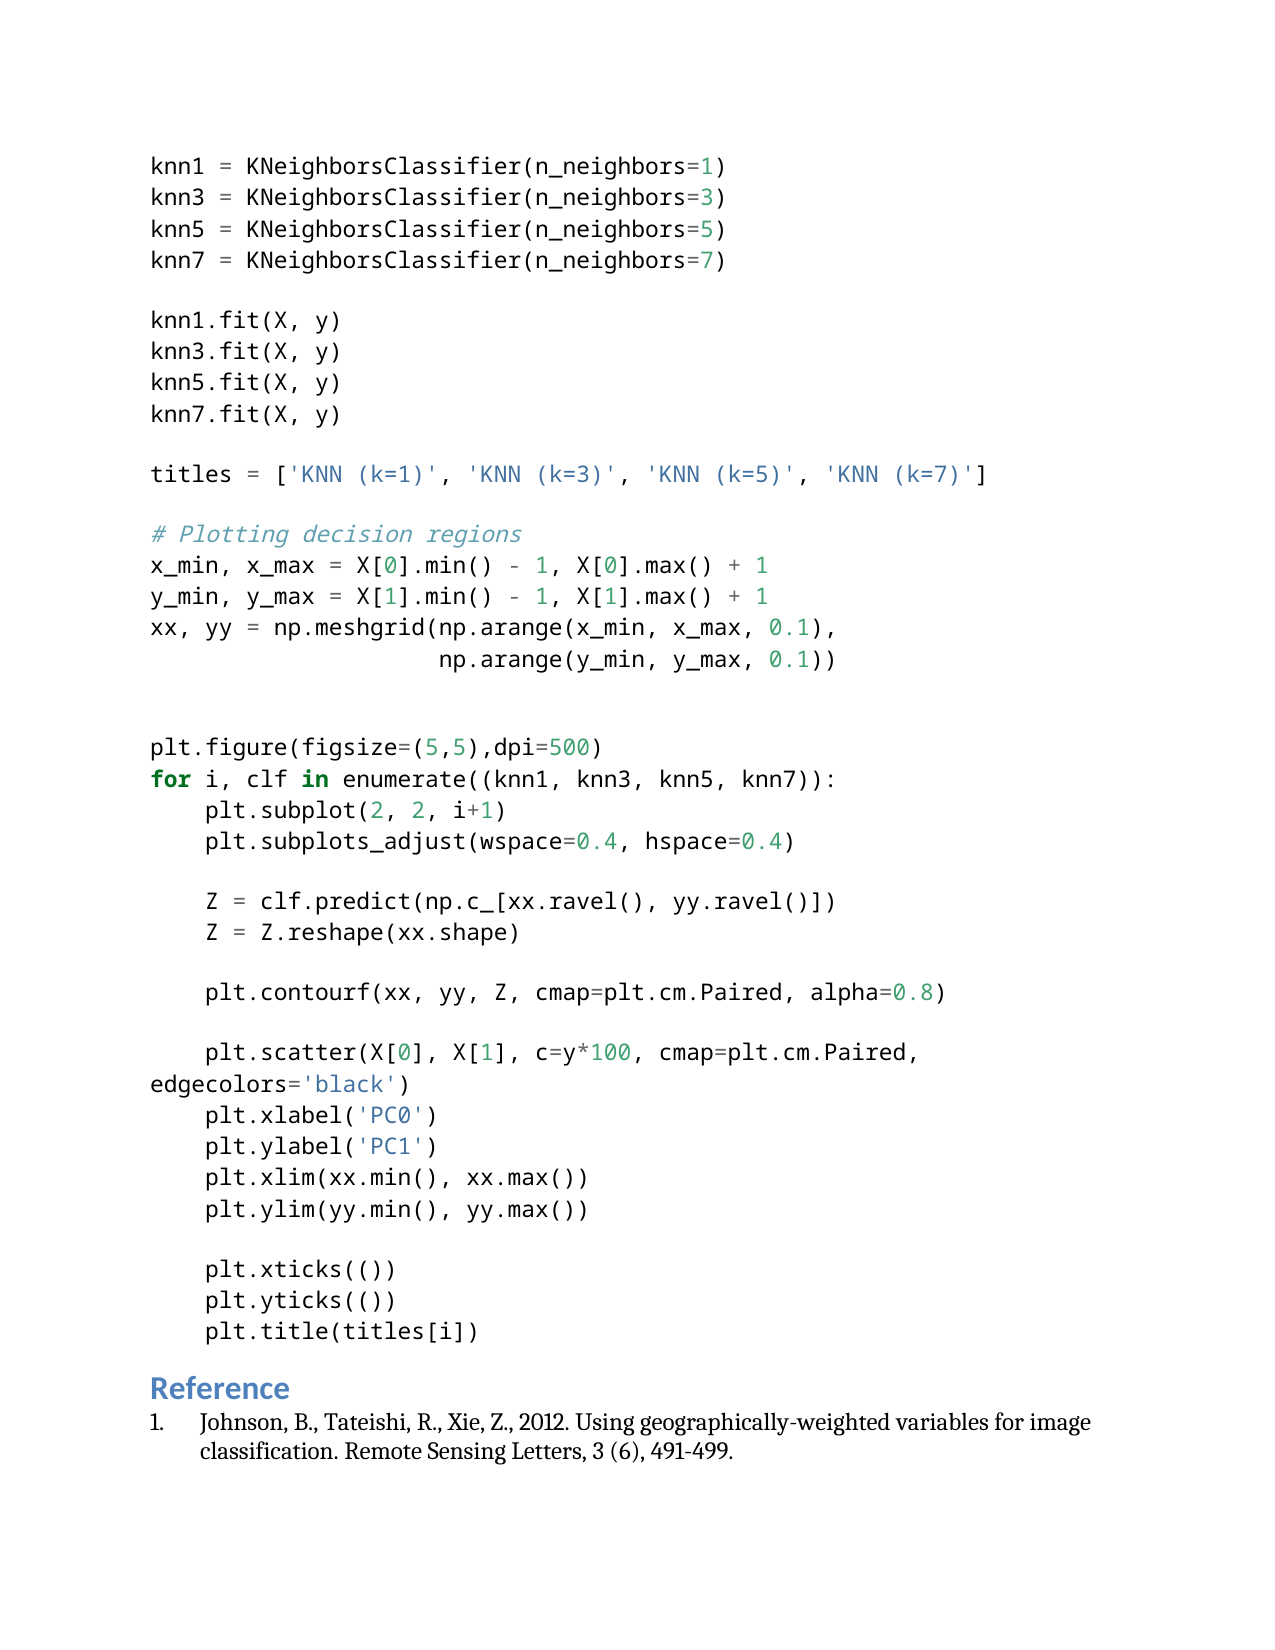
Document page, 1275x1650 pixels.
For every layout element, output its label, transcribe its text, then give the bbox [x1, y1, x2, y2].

subtitle Reference [150, 1367, 1125, 1408]
list Johnson, B., Tateishi, R., Xie, Z., 2012. Using geographically-weighted variables for image classification. Remote Sensing Letters, 3 (6), 491-499. [150, 1408, 1125, 1465]
text knn1 = KNeighborsClassifier(n_neighbors=1) knn3 = KNeighborsClassifier(n_neighbors=3) knn5 = KNeighborsClassifier(n_neighbors=5) knn7 = KNeighborsClassifier(n_neighbors=7) knn1.fit(X, y) knn3.fit(X, y) knn5.fit(X, y) knn7.fit(X, y) titles = ['KNN (k=1)', 'KNN (k=3)', 'KNN (k=5)', 'KNN (k=7)'] # Plotting decision regions x_min, x_max = X[0].min() - 1, X[0].max() + 1 y_min, y_max = X[1].min() - 1, X[1].max() + 1 xx, yy = np.meshgrid(np.arange(x_min, x_max, 0.1), np.arange(y_min, y_max, 0.1)) plt.figure(figsize=(5,5),dpi=500) for i, clf in enumerate((knn1, knn3, knn5, knn7)): plt.subplot(2, 2, i+1) plt.subplots_adjust(wspace=0.4, hspace=0.4) Z = clf.predict(np.c_[xx.ravel(), yy.ravel()]) Z = Z.reshape(xx.shape) plt.contourf(xx, yy, Z, cmap=plt.cm.Paired, alpha=0.8) plt.scatter(X[0], X[1], c=y*100, cmap=plt.cm.Paired, edgecolors='black') plt.xlabel('PC0') plt.ylabel('PC1') plt.xlim(xx.min(), xx.max()) plt.ylim(yy.min(), yy.max()) plt.xticks(()) plt.yticks(()) plt.title(titles[i]) [150, 150, 1125, 1346]
